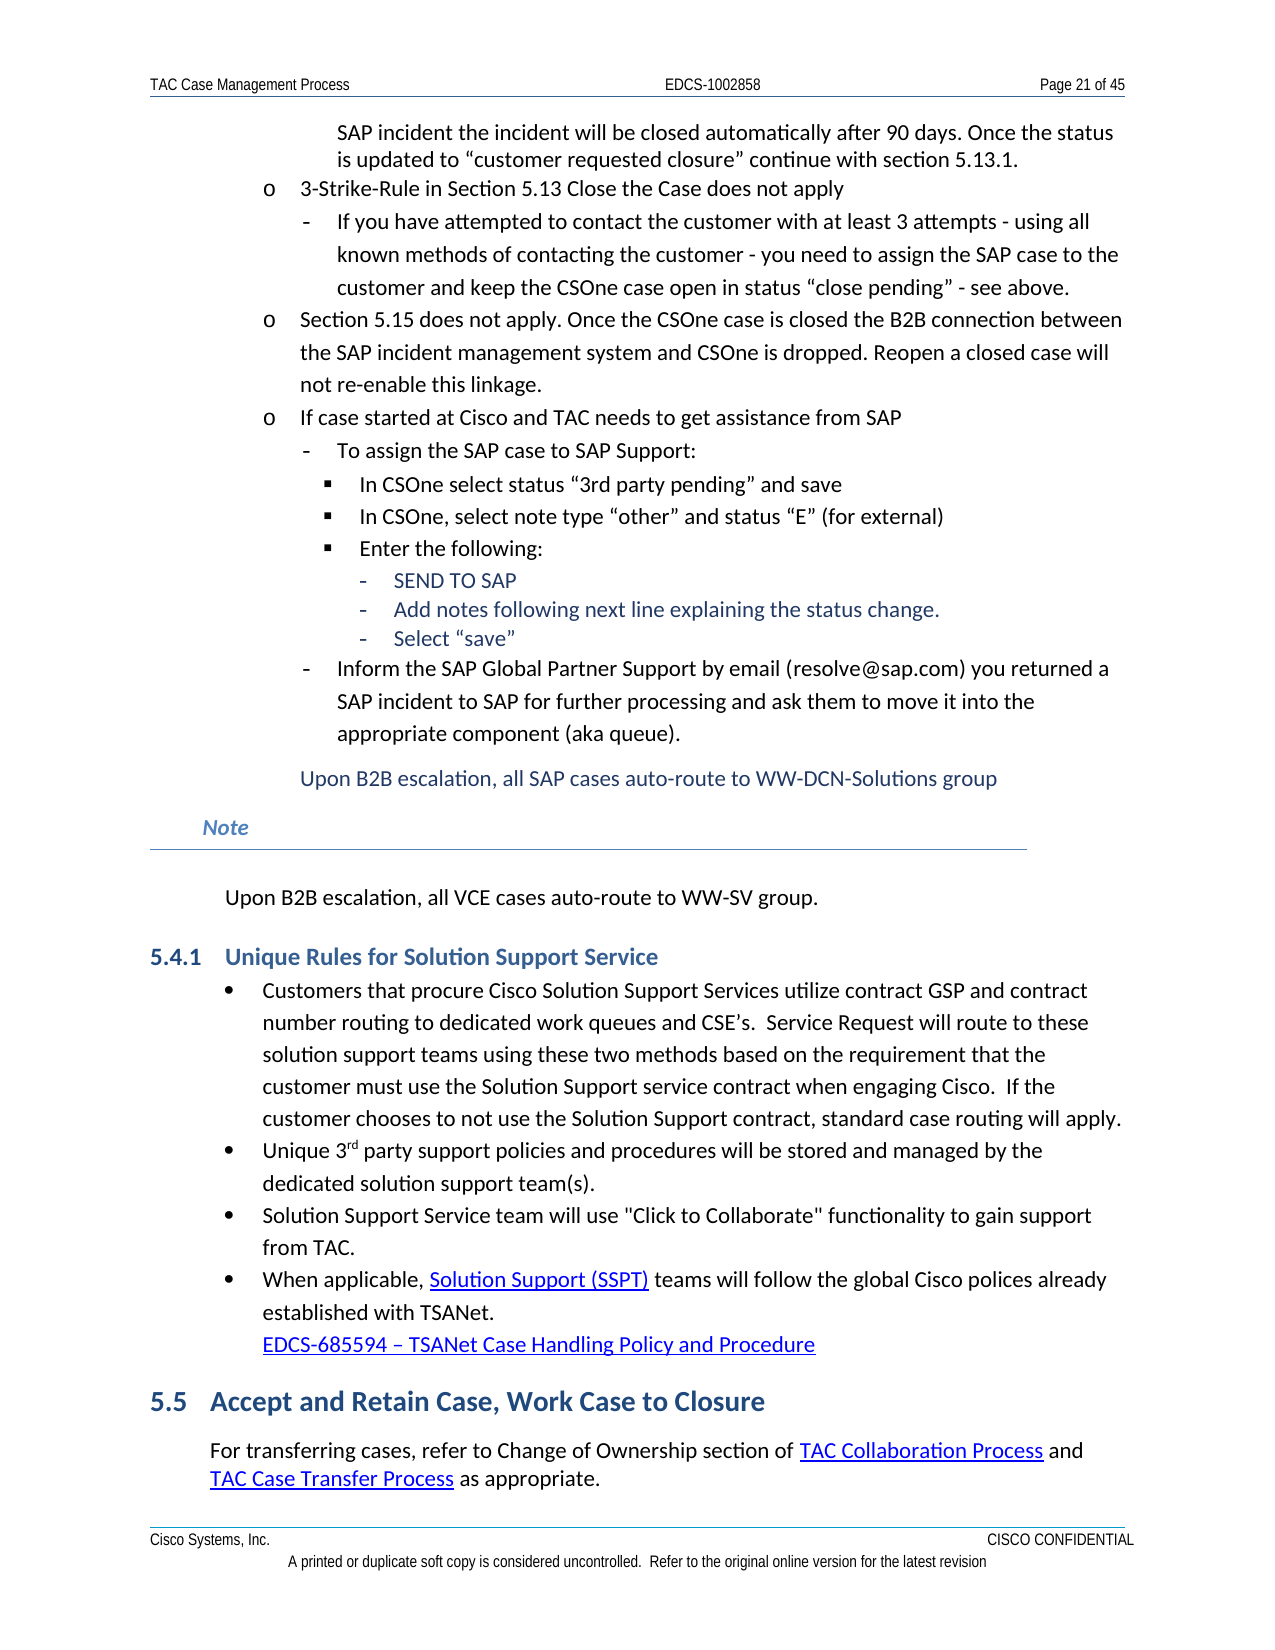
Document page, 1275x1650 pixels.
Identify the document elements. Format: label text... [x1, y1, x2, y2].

list Inform the SAP Global Partner Support by email (resolve@sap.com) you returned a SAP incident to SAP for further processing and ask them to move it into the appropriate component (aka queue). [299, 654, 1125, 747]
text Upon B2B escalation, all VCE cases auto-route to WW-SV group. [150, 883, 1125, 912]
list In CSOne, select note type “other” and status “E” (for external) [322, 502, 1125, 530]
list Section 5.15 does not apply. Once the CSOne case is closed the B2B connection between the SAP incident management system and CSOne is dropped. Reopen a closed case will not re-enable this linkage. [262, 305, 1125, 398]
subtitle Unique Rules for Solution Support Service [150, 941, 1125, 971]
list SEND TO SAP [356, 566, 1125, 595]
subtitle Accept and Retain Case, Work Case to Closure [150, 1383, 1125, 1418]
list Add notes following next line explaining the status change. [356, 595, 1125, 624]
list If case started at Cisco and TAC needs to get assistance from SAP [262, 403, 1125, 432]
subtitle For transferring cases, refer to Change of Ownership section of TAC Collaboration Process and TAC Case Transfer Process as appropriate. [210, 1436, 1125, 1492]
list EDCS-685594 – TSANet Case Handling Policy and Procedure [262, 1330, 1125, 1358]
list When applicable, Solution Support (SSPT) teams will follow the global Cisco polices already established with TSANet. [225, 1265, 1125, 1326]
list To assign the SAP case to SAP Support: [299, 436, 1125, 465]
list Enter the following: [322, 534, 1125, 562]
text Upon B2B escalation, all SAP cases auto-route to WW-DCN-Solutions group [300, 764, 1125, 792]
list If you have attempted to contact the customer with at least 3 attempts - using all known methods of contacting the customer - you need to assign the SAP case to the customer and keep the CSOne case open in status “close pending” - see above. [299, 207, 1125, 301]
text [337, 118, 1125, 174]
list Solution Support Service team will use "Click to Collaborate" functionality to gain support from TAC. [225, 1201, 1125, 1261]
list In CSOne select status “3rd party pending” and save [322, 470, 1125, 498]
text Note [150, 813, 1027, 849]
list Customers that procure Cisco Solution Support Services utilize contract GSP and contract number routing to dedicated work queues and CSE’s. Service Request will route to these solution support teams using these two methods based on the requirement that the customer must use the Solution Support service contract when engaging Cisco. If the customer chooses to not use the Solution Support contract, standard case routing will apply. [225, 976, 1125, 1132]
list 3-Strike-Rule in Section 5.13 Close the Case does not apply [262, 174, 1125, 203]
list Unique 3rd party support policies and procedures will be stored and managed by the dedicated solution support team(s). [225, 1137, 1125, 1197]
list Select “save” [356, 624, 1125, 654]
